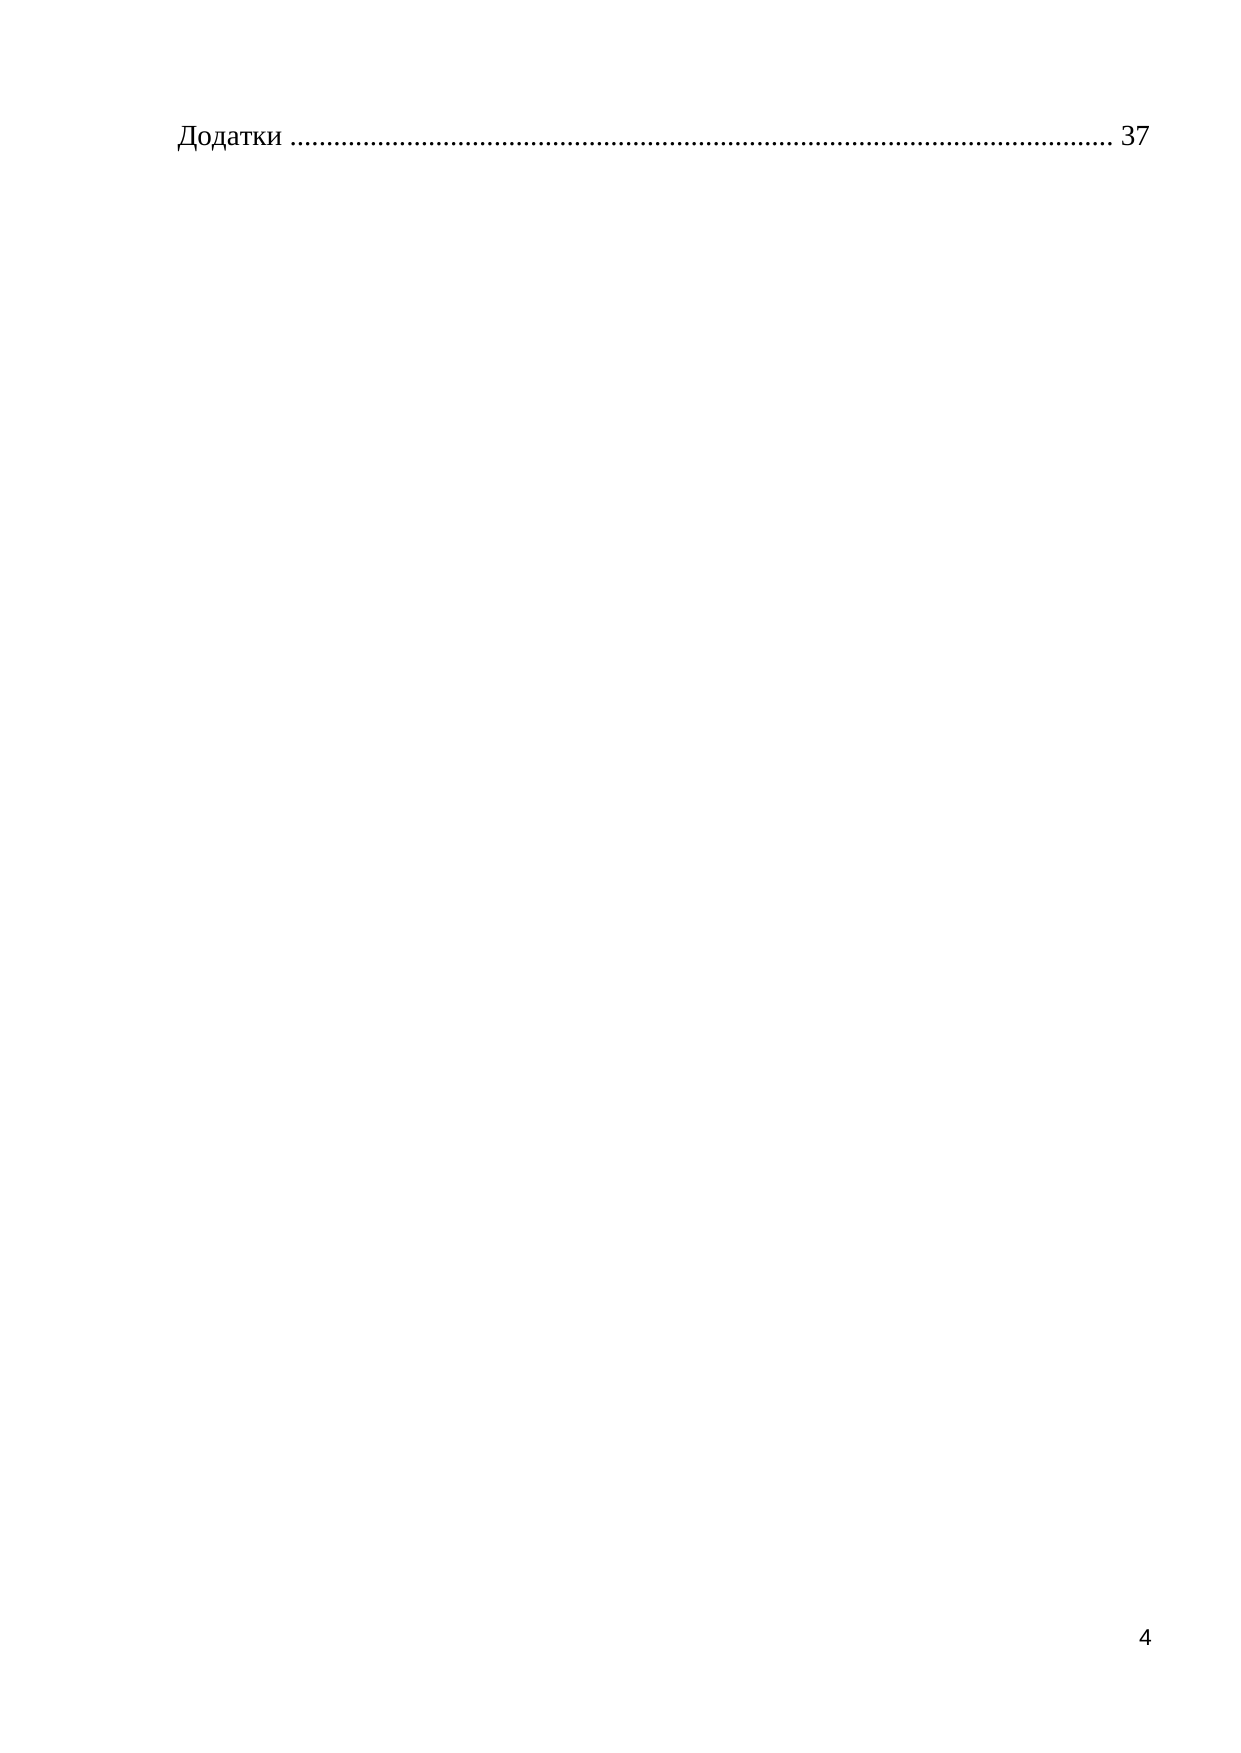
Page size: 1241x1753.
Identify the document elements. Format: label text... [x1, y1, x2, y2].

list Додатки ................................................................................................................. 37 [177, 118, 1152, 152]
